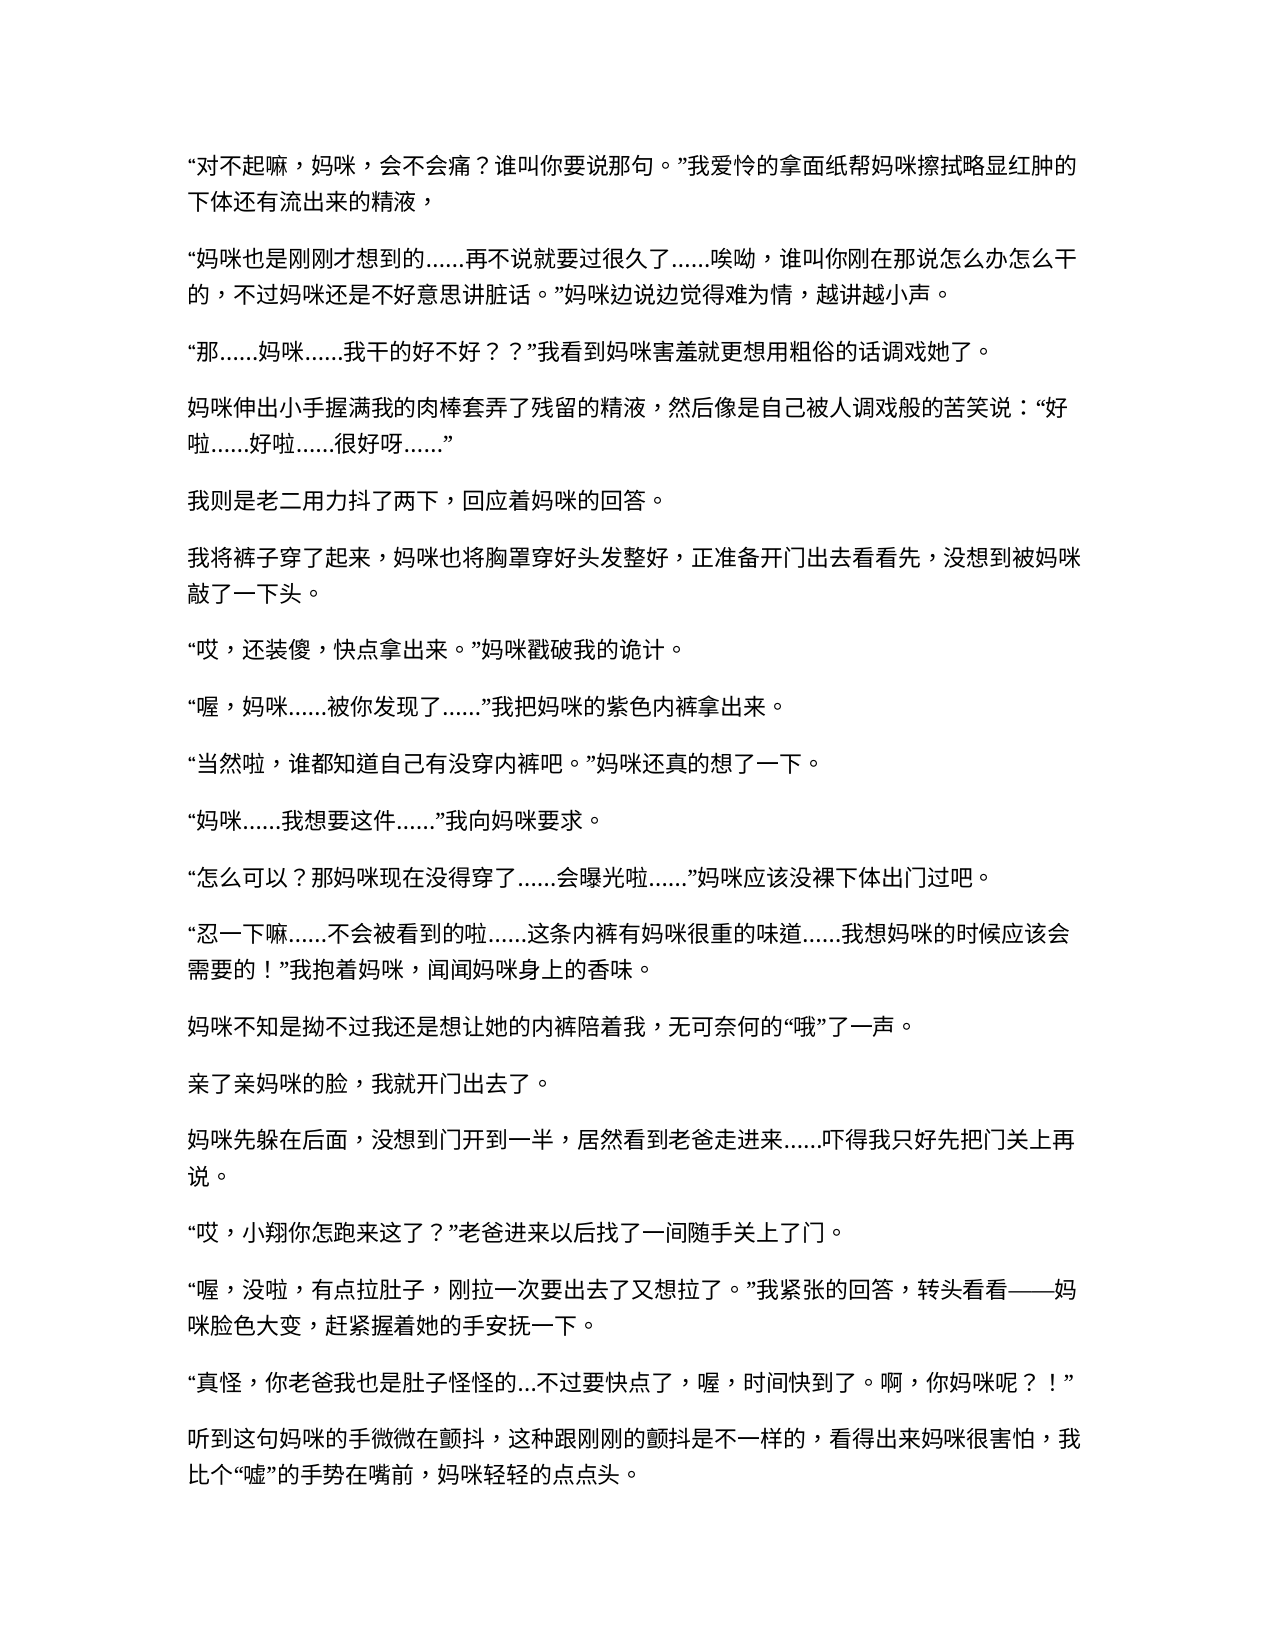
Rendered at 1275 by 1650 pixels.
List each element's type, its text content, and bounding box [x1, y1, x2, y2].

text “真怪，你老爸我也是肚子怪怪的…不过要快点了，喔，时间快到了。啊，你妈咪呢？！” [187, 1367, 1087, 1398]
text “对不起嘛，妈咪，会不会痛？谁叫你要说那句。”我爱怜的拿面纸帮妈咪擦拭略显红肿的下体还有流出来的精液， [187, 150, 1087, 217]
text “怎么可以？那妈咪现在没得穿了……会曝光啦……”妈咪应该没裸下体出门过吧。 [187, 861, 1087, 893]
text “妈咪也是刚刚才想到的……再不说就要过很久了……唉呦，谁叫你刚在那说怎么办怎么干的，不过妈咪还是不好意思讲脏话。”妈咪边说边觉得难为情，越讲越小声。 [187, 243, 1087, 310]
text 妈咪先躲在后面，没想到门开到一半，居然看到老爸走进来……吓得我只好先把门关上再说。 [187, 1124, 1087, 1192]
text “哎，小翔你怎跑来这了？”老爸进来以后找了一间随手关上了门。 [187, 1217, 1087, 1248]
text “妈咪……我想要这件……”我向妈咪要求。 [187, 805, 1087, 836]
text “当然啦，谁都知道自己有没穿内裤吧。”妈咪还真的想了一下。 [187, 748, 1087, 779]
text “那……妈咪……我干的好不好？？”我看到妈咪害羞就更想用粗俗的话调戏她了。 [187, 335, 1087, 367]
text “哎，还装傻，快点拿出来。”妈咪戳破我的诡计。 [187, 634, 1087, 666]
text 妈咪伸出小手握满我的肉棒套弄了残留的精液，然后像是自己被人调戏般的苦笑说：“好啦……好啦……很好呀……” [187, 392, 1087, 459]
text 妈咪不知是拗不过我还是想让她的内裤陪着我，无可奈何的“哦”了一声。 [187, 1011, 1087, 1042]
text 亲了亲妈咪的脸，我就开门出去了。 [187, 1068, 1087, 1099]
text 我则是老二用力抖了两下，回应着妈咪的回答。 [187, 485, 1087, 516]
text 我将裤子穿了起来，妈咪也将胸罩穿好头发整好，正准备开门出去看看先，没想到被妈咪敲了一下头。 [187, 542, 1087, 609]
text 听到这句妈咪的手微微在颤抖，这种跟刚刚的颤抖是不一样的，看得出来妈咪很害怕，我比个“嘘”的手势在嘴前，妈咪轻轻的点点头。 [187, 1423, 1087, 1491]
text “忍一下嘛……不会被看到的啦……这条内裤有妈咪很重的味道……我想妈咪的时候应该会需要的！”我抱着妈咪，闻闻妈咪身上的香味。 [187, 918, 1087, 985]
text “喔，没啦，有点拉肚子，刚拉一次要出去了又想拉了。”我紧张的回答，转头看看——妈咪脸色大变，赶紧握着她的手安抚一下。 [187, 1274, 1087, 1341]
text “喔，妈咪……被你发现了……”我把妈咪的紫色内裤拿出来。 [187, 691, 1087, 722]
